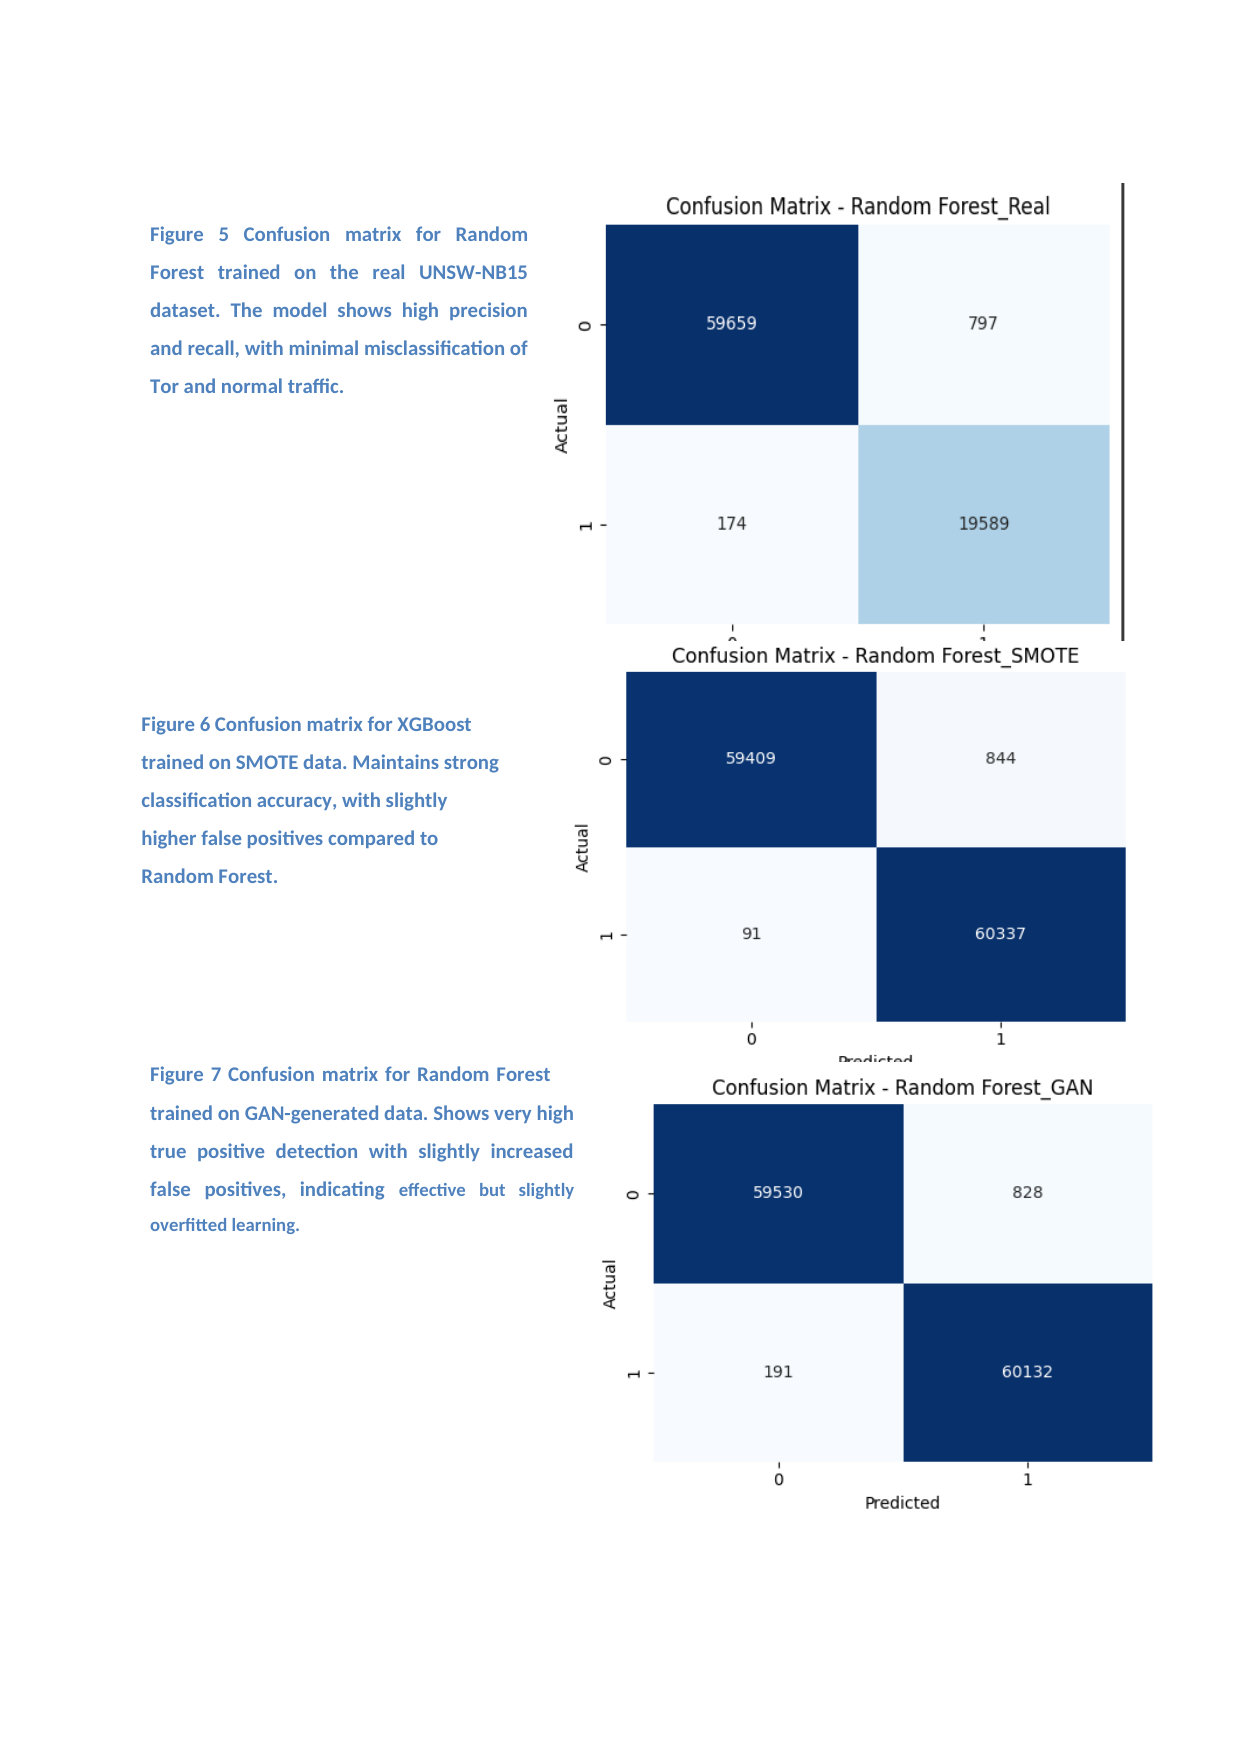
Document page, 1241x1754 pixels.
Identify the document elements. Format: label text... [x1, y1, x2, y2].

text Figure 7 Confusion matrix for Random Forest trained on GAN-generated data. Shows very high true positive detection with slightly increased false positives, indicating effective but slightly overfitted learning. [150, 1062, 593, 1236]
picture [547, 183, 1163, 1524]
text Figure 5 Confusion matrix for Random Forest trained on the real UNSW-NB15 dataset. The model shows high precision and recall, with minimal misclassification of Tor and normal traffic. [150, 221, 547, 399]
